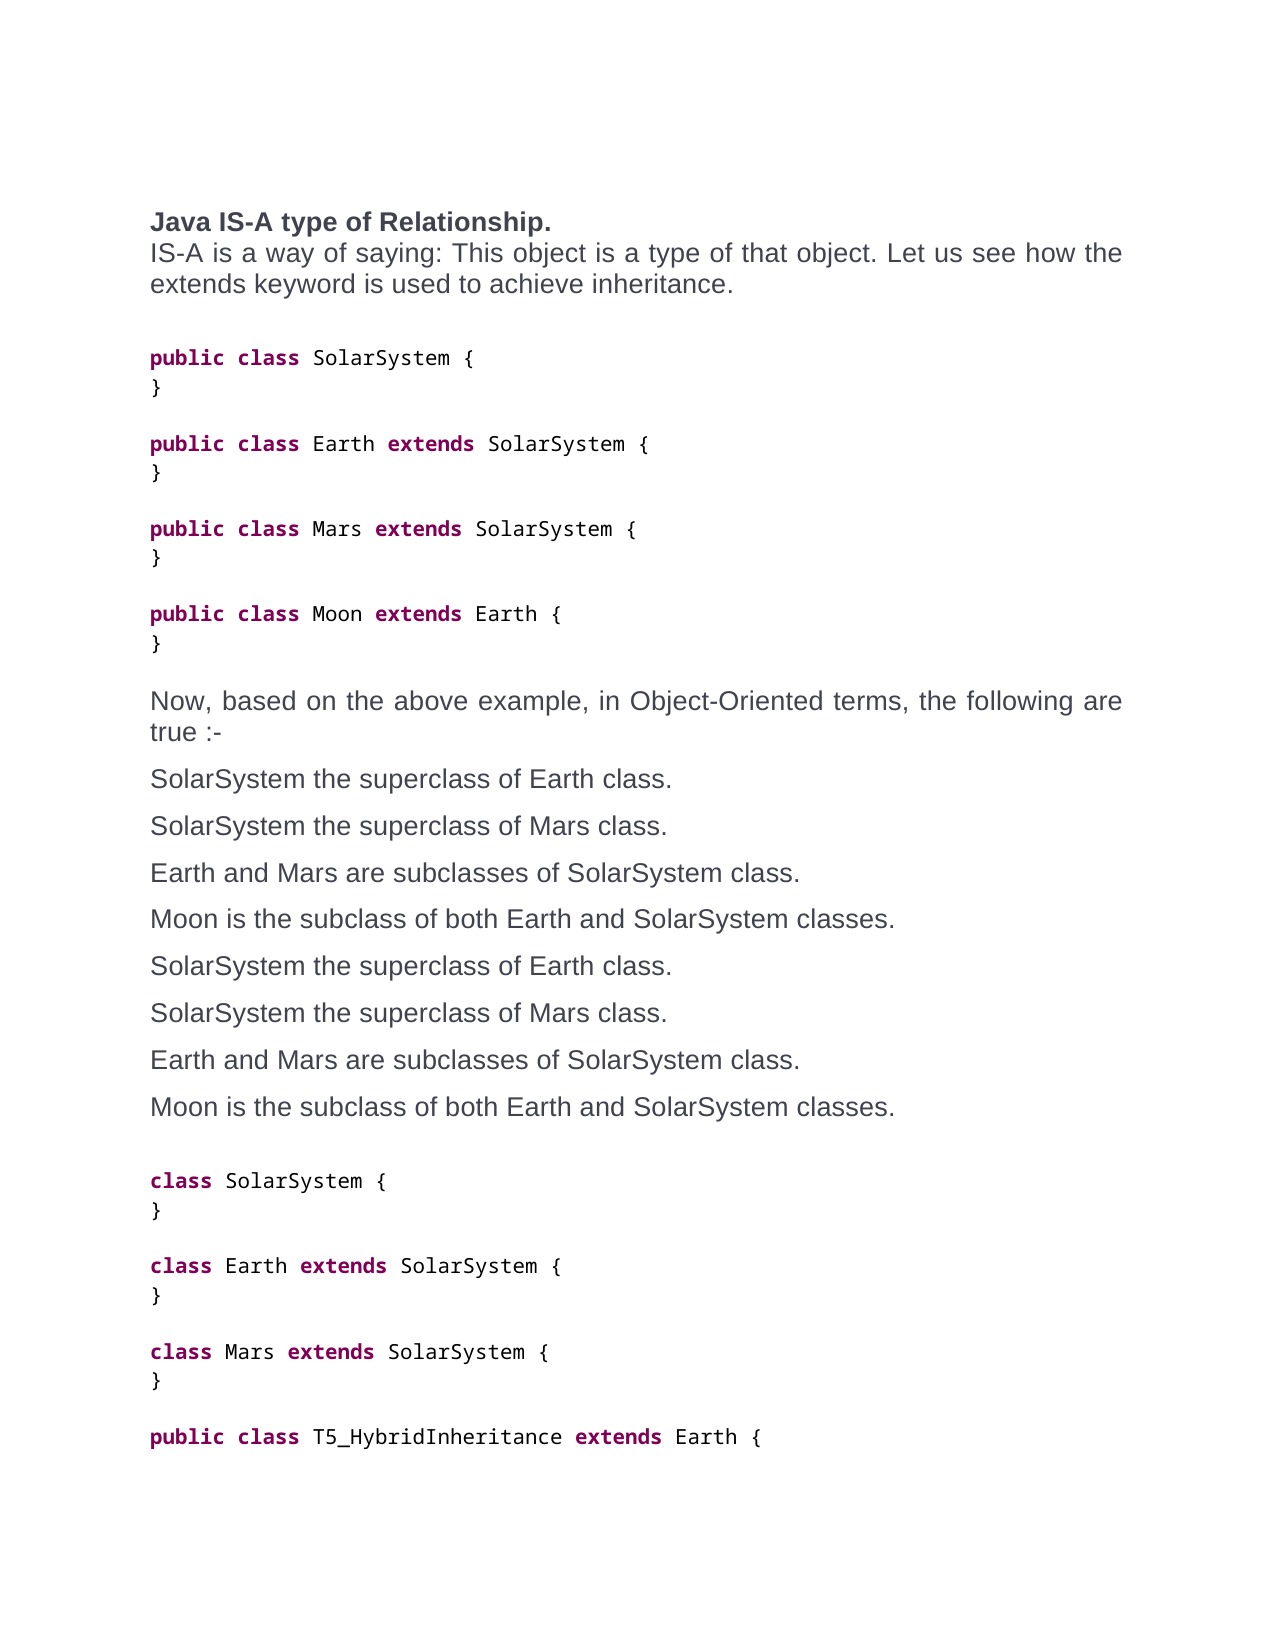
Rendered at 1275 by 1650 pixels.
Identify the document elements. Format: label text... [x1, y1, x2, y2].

text SolarSystem the superclass of Mars class. [150, 997, 1125, 1028]
text SolarSystem the superclass of Earth class. [150, 763, 1125, 794]
text } [150, 1365, 1125, 1394]
text class SolarSystem { [150, 1166, 1125, 1195]
text public class T5_HybridInheritance extends Earth { [150, 1422, 1125, 1451]
text IS-A is a way of saying: This object is a type of that object. Let us see how the extends keyword is used to achieve inheritance. [150, 237, 1125, 300]
text Earth and Mars are subclasses of SolarSystem class. [150, 1044, 1125, 1075]
text class Earth extends SolarSystem { [150, 1252, 1125, 1280]
text Earth and Mars are subclasses of SolarSystem class. [150, 857, 1125, 888]
text } [150, 1195, 1125, 1223]
text Moon is the subclass of both Earth and SolarSystem classes. [150, 903, 1125, 935]
text } [150, 542, 1125, 571]
text Moon is the subclass of both Earth and SolarSystem classes. [150, 1091, 1125, 1122]
text } [150, 1280, 1125, 1308]
text } [150, 372, 1125, 400]
text public class Earth extends SolarSystem { [150, 429, 1125, 457]
text public class Mars extends SolarSystem { [150, 514, 1125, 542]
text SolarSystem the superclass of Mars class. [150, 810, 1125, 841]
text } [150, 457, 1125, 486]
text } [150, 628, 1125, 656]
text public class SolarSystem { [150, 343, 1125, 372]
text SolarSystem the superclass of Earth class. [150, 950, 1125, 982]
text class Mars extends SolarSystem { [150, 1337, 1125, 1365]
text public class Moon extends Earth { [150, 599, 1125, 628]
text Java IS-A type of Relationship. [150, 206, 1125, 237]
text Now, based on the above example, in Object-Oriented terms, the following are true :- [150, 685, 1125, 747]
